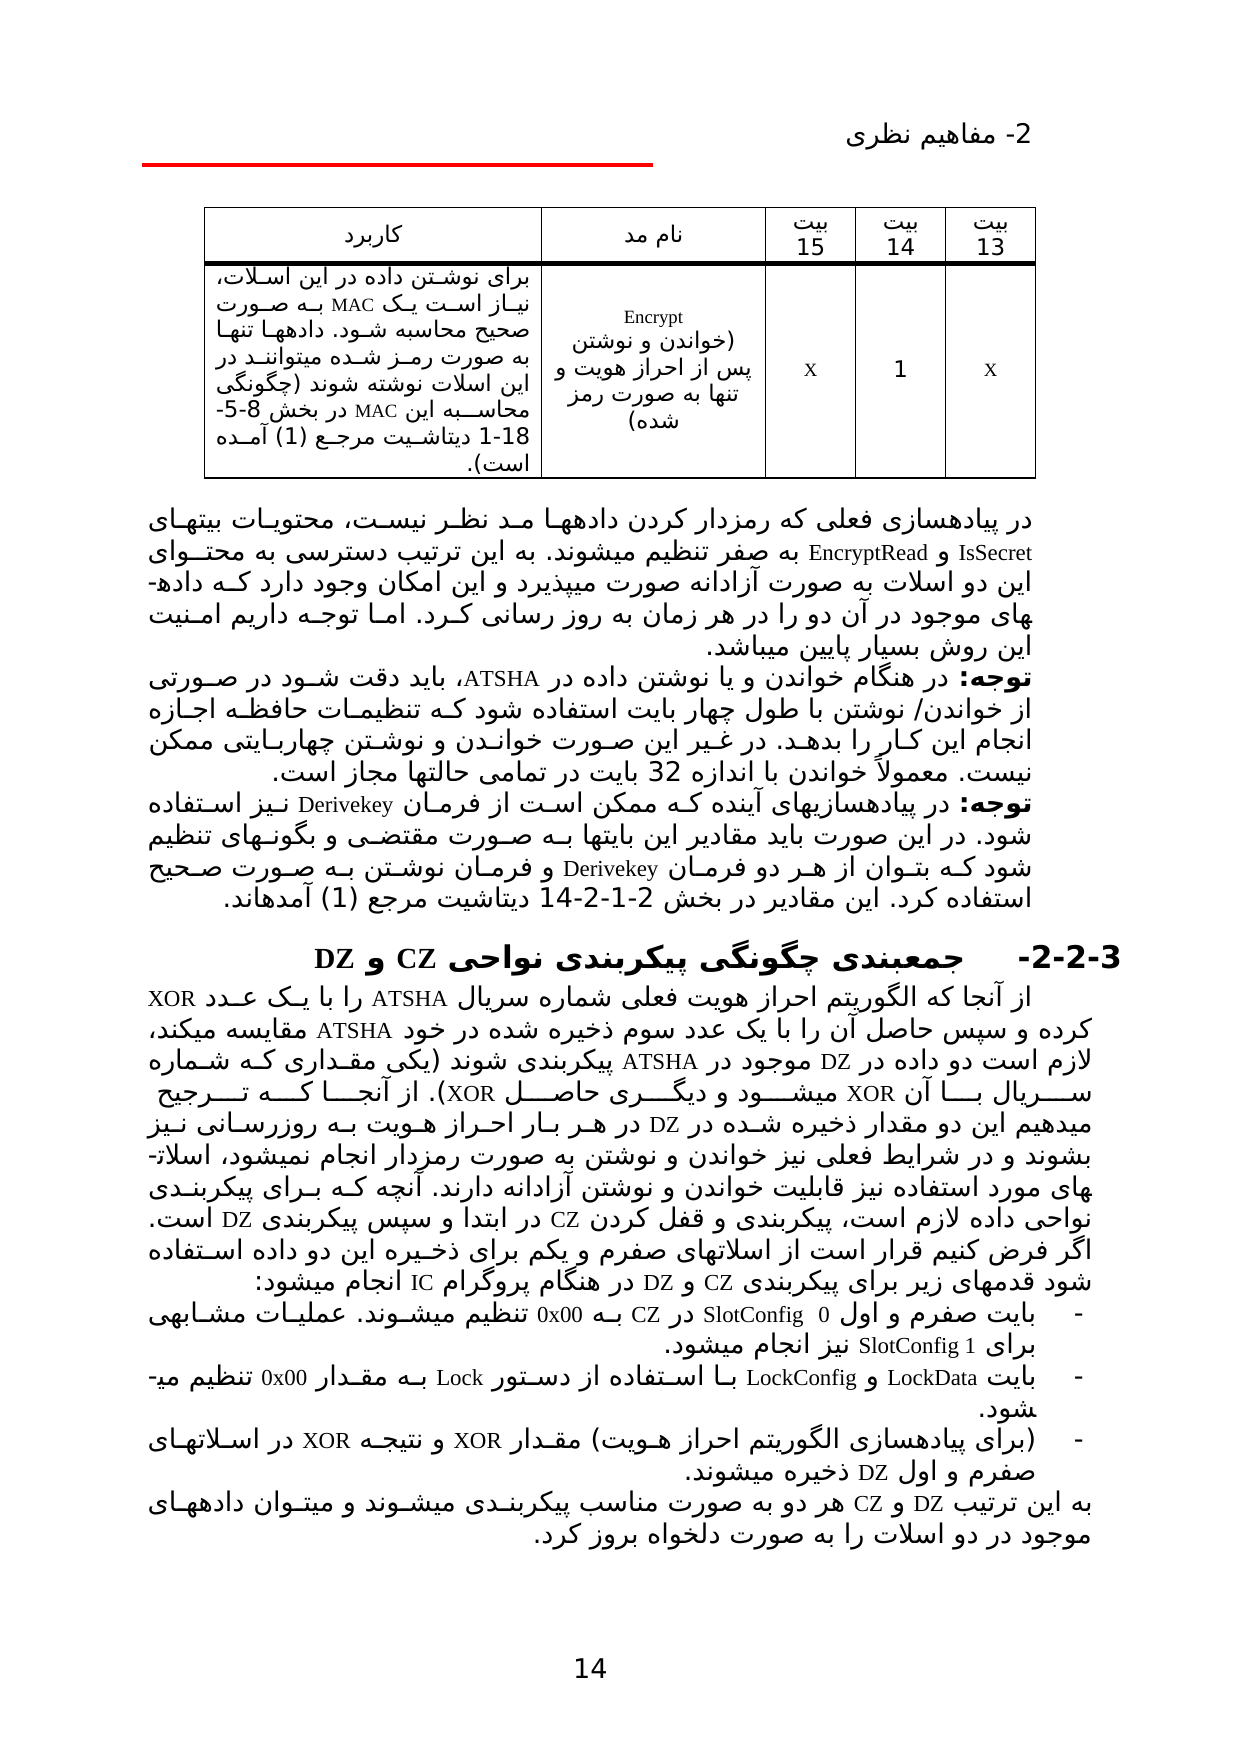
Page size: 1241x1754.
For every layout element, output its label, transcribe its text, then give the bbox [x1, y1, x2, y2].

table_cell X [946, 266, 1035, 477]
table_cell 1 [856, 266, 945, 477]
list (برای پیادهسازی الگوریتم احراز هویت) مقدار XOR و نتیجه XOR در اسلاتهای صفرم و اول DZ ذخیره میشوند. [148, 1423, 1074, 1487]
table_header نام مد [542, 208, 765, 261]
text از آنجا که الگوریتم احراز هویت فعلی شماره سریال ATSHA را با یک عدد XOR کرده و سپس حاصل آن را با یک عدد سوم ذخیره شده در خود ATSHA مقایسه میکند، لازم است دو داده در DZ موجود در ATSHA پیکربندی شوند (یکی مقداری که شماره سریال با آن XOR میشود و دیگری حاصل XOR). از آنجا که ترجیح میدهیم این دو مقدار ذخیره شده در DZ در هر بار احراز هویت به روزرسانی نیز بشوند و در شرایط فعلی نیز خواندن و نوشتن به صورت رمزدار انجام نمیشود، اسلاتهای مورد استفاده نیز قابلیت خواندن و نوشتن آزادانه دارند. آنچه که برای پیکربندی نواحی داده لازم است، پیکربندی و قفل کردن CZ در ابتدا و سپس پیکربندی DZ است. اگر فرض کنیم قرار است از اسلاتهای صفرم و یکم برای ذخیره این دو داده استفاده شود قدمهای زیر برای پیکربندی CZ و DZ در هنگام پروگرام IC انجام میشود: [148, 982, 1092, 1297]
table_header کاربرد [205, 208, 541, 261]
table_cell X [766, 266, 855, 477]
table_header بیت 14 [856, 208, 945, 261]
table_cell Encrypt (خواندن و نوشتن پس از احراز هویت و تنها به صورت رمز شده) [542, 266, 765, 477]
text به این ترتیب DZ و CZ هر دو به صورت مناسب پیکربندی میشوند و میتوان دادههای موجود در دو اسلات را به صورت دلخواه بروز کرد. [148, 1487, 1092, 1550]
table_cell برای نوشتن داده در این اسلات، نیاز است یک MAC به صورت صحیح محاسبه شود. دادهها تنها به صورت رمز شده میتوانند در این اسلات نوشته شوند (چگونگی محاسبه این MAC در بخش 8-5-18-1 دیتاشیت مرجع آمده است). [205, 266, 541, 477]
text توجه: در پیادهسازیهای آینده که ممکن است از فرمان Derivekey نیز استفاده شود. در این صورت باید مقادیر این بایتها به صورت مقتضی و بگونهای تنظیم شود که بتوان از هر دو فرمان Derivekey و فرمان نوشتن به صورت صحیح استفاده کرد. این مقادیر در بخش 2-1-2-14 دیتاشیت مرجع آمدهاند. [148, 788, 1032, 914]
subtitle جمعبندی چگونگی پیکربندی نواحی CZ و DZ [148, 939, 1017, 975]
list بایت صفرم و اول SlotConfig 0 در CZ به 0x00 تنظیم میشوند. عملیات مشابهی برای SlotConfig 1 نیز انجام میشود. [148, 1297, 1074, 1360]
table_header بیت 13 [946, 208, 1035, 261]
text در پیادهسازی فعلی که رمزدار کردن دادهها مد نظر نیست، محتویات بیتهای IsSecret و EncryptRead به صفر تنظیم میشوند. به این ترتیب دسترسی به محتوای این دو اسلات به صورت آزادانه صورت میپذیرد و این امکان وجود دارد که دادههای موجود در آن دو را در هر زمان به روز رسانی کرد. اما توجه داریم امنیت این روش بسیار پایین میباشد. [148, 504, 1032, 661]
text توجه: در هنگام خواندن و یا نوشتن داده در ATSHA، باید دقت شود در صورتی از خواندن/ نوشتن با طول چهار بایت استفاده شود که تنظیمات حافظه اجازه انجام این کار را بدهد. در غیر این صورت خواندن و نوشتن چهاربایتی ممکن نیست. معمولاً خواندن با اندازه 32 بایت در تمامی حالتها مجاز است. [148, 661, 1032, 788]
list بایت LockData و LockConfig با استفاده از دستور Lock به مقدار 0x00 تنظیم میشود. [148, 1360, 1074, 1423]
table_header بیت 15 [766, 208, 855, 261]
